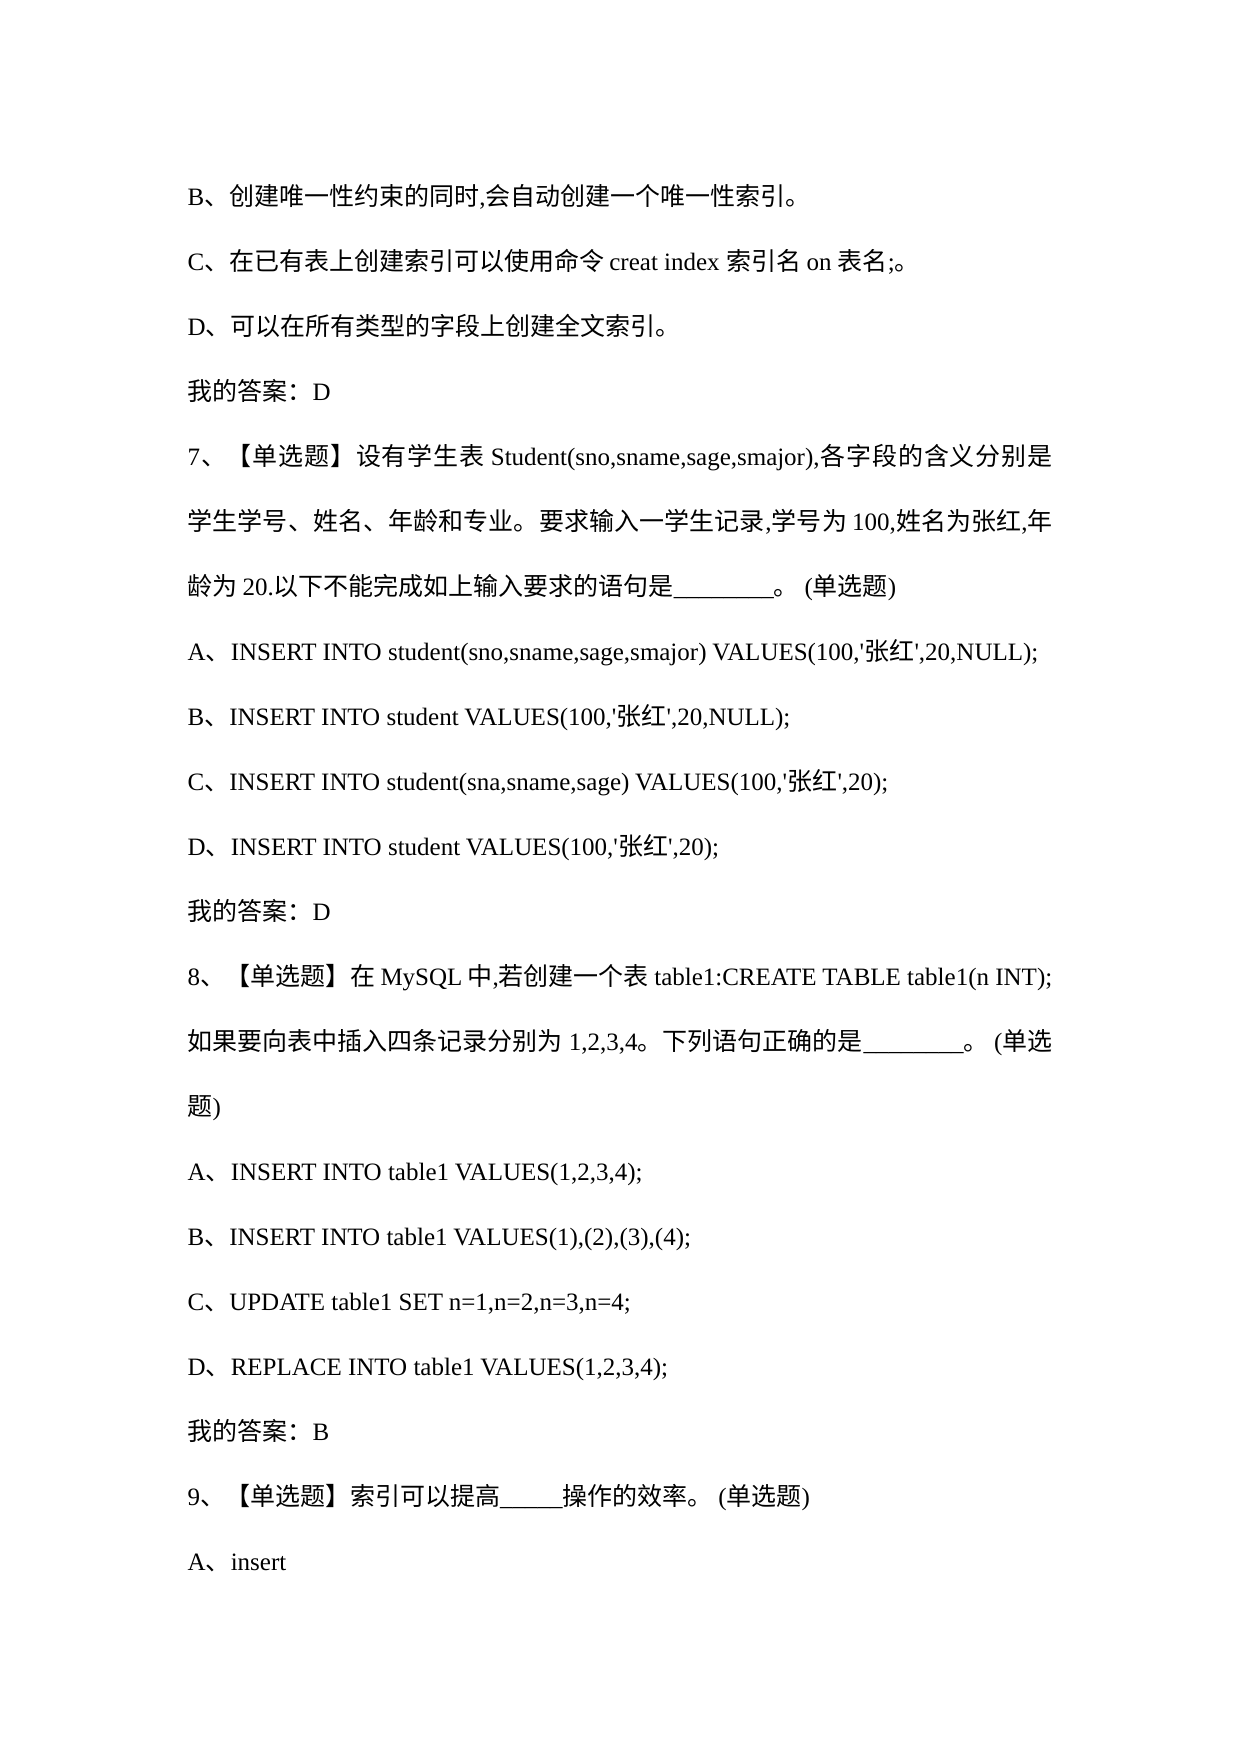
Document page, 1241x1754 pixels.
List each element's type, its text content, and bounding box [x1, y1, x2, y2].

text A、INSERT INTO student(sno,sname,sage,smajor) VALUES(100,'张红',20,NULL); [187, 617, 1053, 682]
text D、INSERT INTO student VALUES(100,'张红',20); [187, 812, 1053, 877]
text D、REPLACE INTO table1 VALUES(1,2,3,4); [187, 1332, 1053, 1397]
text 8、【单选题】在MySQL中,若创建一个表table1:CREATE TABLE table1(n INT); 如果要向表中插入四条记录分别为1,2,3,4。下列语句正确的是________。 (单选题) [187, 942, 1053, 1137]
text B、INSERT INTO student VALUES(100,'张红',20,NULL); [187, 682, 1053, 747]
text C、UPDATE table1 SET n=1,n=2,n=3,n=4; [187, 1267, 1053, 1332]
text 9、【单选题】索引可以提高_____操作的效率。 (单选题) [187, 1462, 1053, 1527]
text A、insert [187, 1527, 1053, 1592]
text B、创建唯一性约束的同时,会自动创建一个唯一性索引。 [187, 162, 1053, 227]
text B、INSERT INTO table1 VALUES(1),(2),(3),(4); [187, 1202, 1053, 1267]
text C、INSERT INTO student(sna,sname,sage) VALUES(100,'张红',20); [187, 747, 1053, 812]
text 我的答案：B [187, 1397, 1053, 1462]
text C、在已有表上创建索引可以使用命令creat index 索引名 on 表名;。 [187, 227, 1053, 292]
text A、INSERT INTO table1 VALUES(1,2,3,4); [187, 1137, 1053, 1202]
text 我的答案：D [187, 357, 1053, 422]
text D、可以在所有类型的字段上创建全文索引。 [187, 292, 1053, 357]
text 我的答案：D [187, 877, 1053, 942]
text 7、【单选题】设有学生表Student(sno,sname,sage,smajor),各字段的含义分别是学生学号、姓名、年龄和专业。要求输入一学生记录,学号为100,姓名为张红,年龄为20.以下不能完成如上输入要求的语句是________。 (单选题) [187, 422, 1053, 617]
